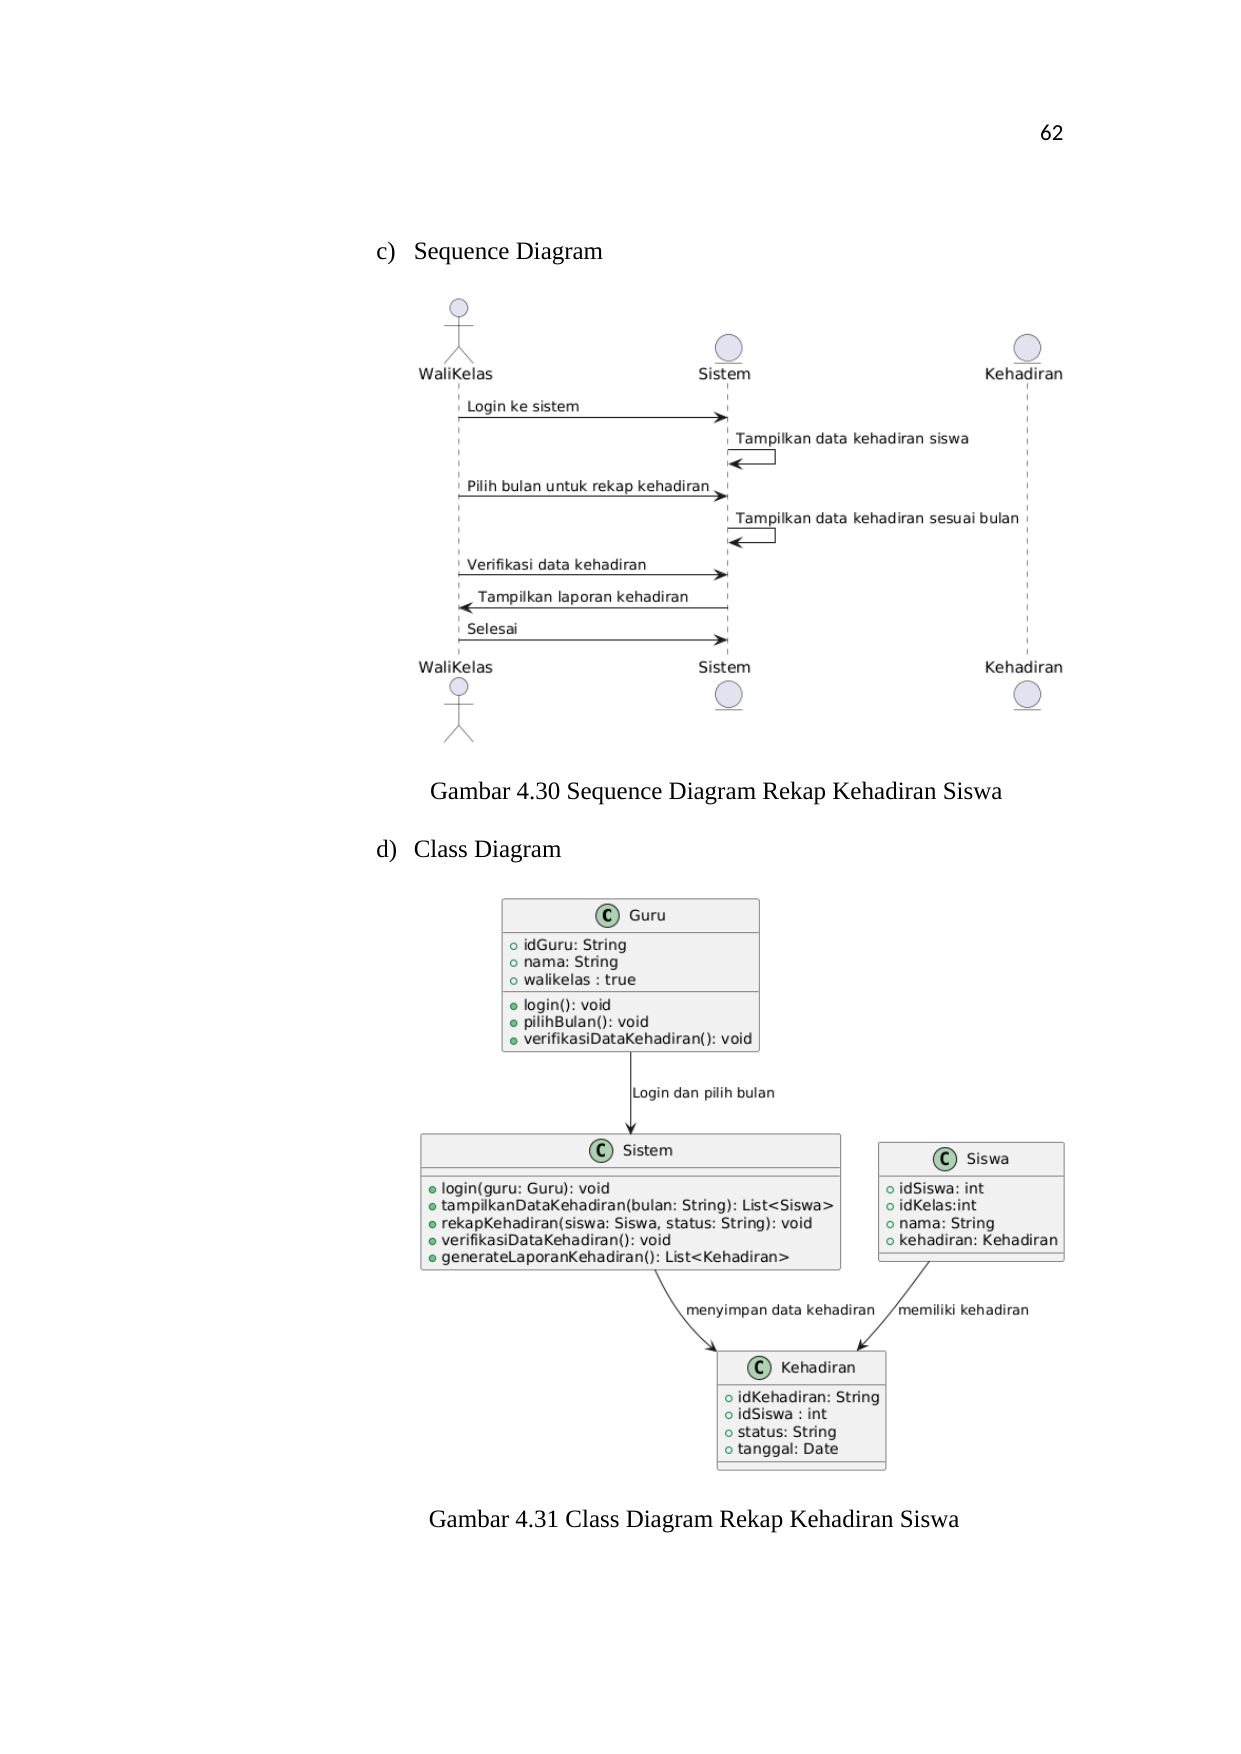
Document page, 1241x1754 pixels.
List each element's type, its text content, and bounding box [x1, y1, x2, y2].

picture [413, 891, 1070, 1476]
picture [413, 293, 1070, 748]
list Class Diagram [376, 834, 1063, 863]
text Gambar 4.30 Sequence Diagram Rekap Kehadiran Siswa [369, 776, 1063, 805]
text Gambar 4.31 Class Diagram Rekap Kehadiran Siswa [325, 1504, 1063, 1533]
list Sequence Diagram [376, 236, 1063, 265]
